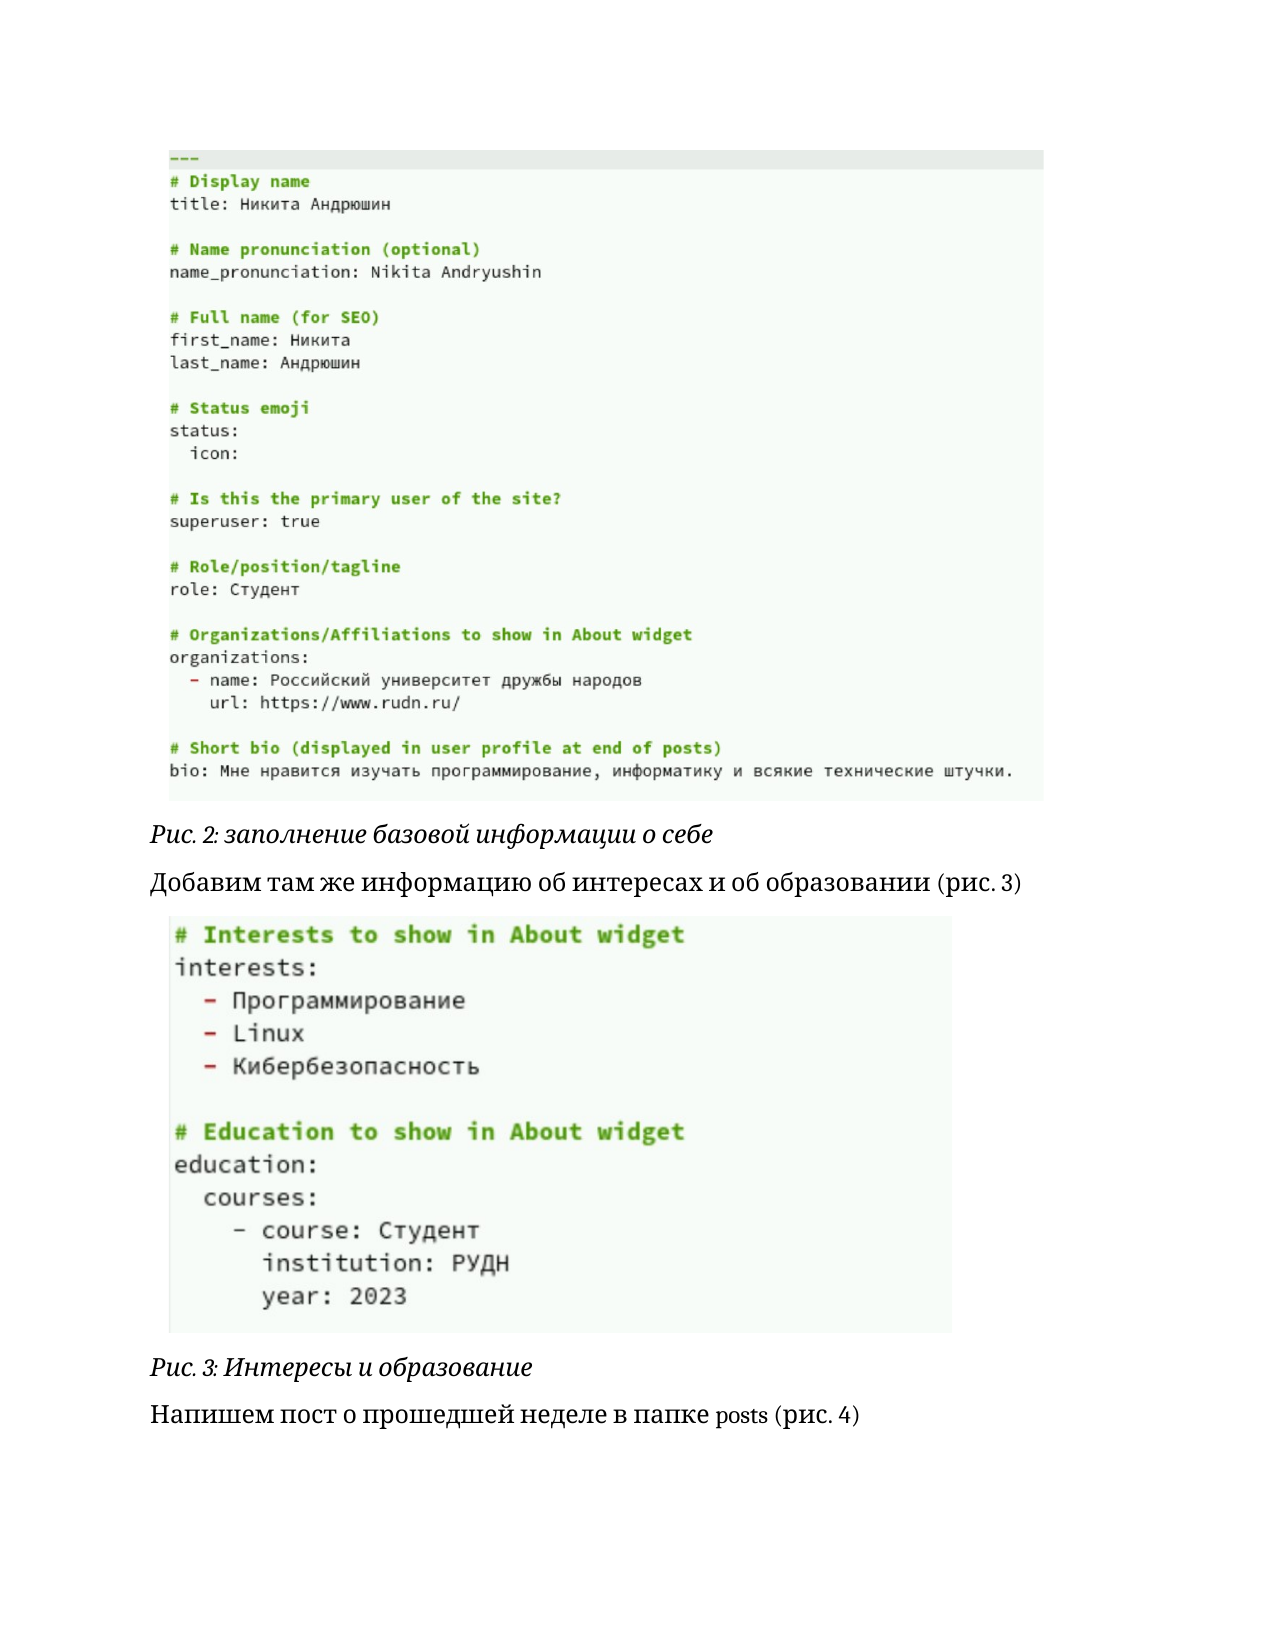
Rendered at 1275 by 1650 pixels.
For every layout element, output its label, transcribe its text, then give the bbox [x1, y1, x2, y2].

picture [168, 150, 1044, 801]
text Напишем пост о прошедшей неделе в папке posts (рис. 4) [150, 1401, 1125, 1430]
text Рис. 2: заполнение базовой информации о себе [150, 821, 1125, 850]
text Рис. 3: Интересы и образование [150, 1354, 1125, 1382]
picture [168, 916, 953, 1333]
text Добавим там же информацию об интересах и об образовании (рис. 3) [150, 869, 1125, 897]
